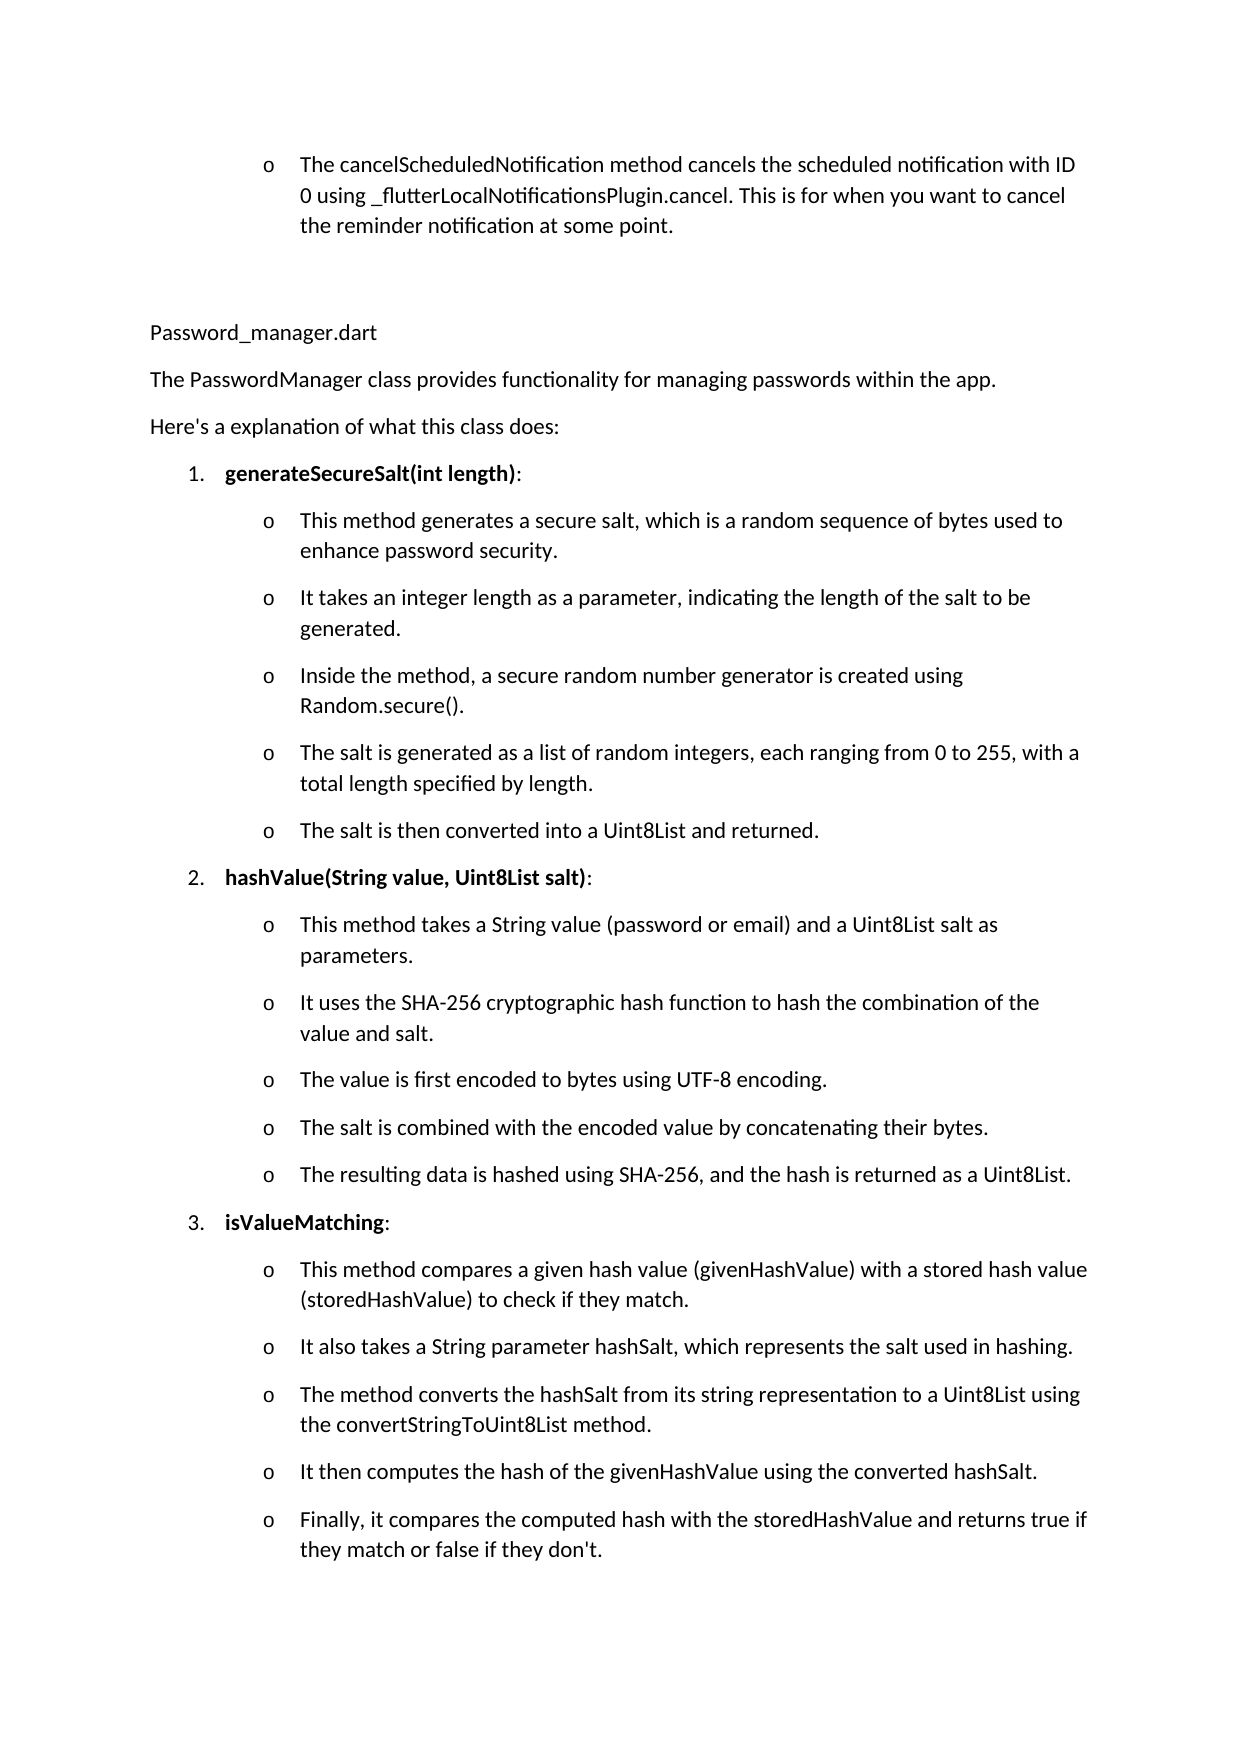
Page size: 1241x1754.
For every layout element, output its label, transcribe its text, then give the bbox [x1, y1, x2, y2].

list The resulting data is hashed using SHA-256, and the hash is returned as a Uint8List. [262, 1160, 1090, 1189]
list It then computes the hash of the givenHashValue using the converted hashSalt. [262, 1457, 1090, 1486]
list It uses the SHA-256 cryptographic hash function to hash the combination of the value and salt. [262, 988, 1090, 1047]
text Password_manager.dart [150, 258, 1090, 346]
list The method converts the hashSalt from its string representation to a Uint8List using the convertStringToUint8List method. [262, 1380, 1090, 1438]
list The salt is then converted into a Uint8List and returned. [262, 816, 1090, 845]
list It takes an integer length as a parameter, indicating the length of the salt to be generated. [262, 583, 1090, 642]
list isValueMatching: [187, 1208, 1090, 1236]
text The PasswordManager class provides functionality for managing passwords within the app. [150, 365, 1090, 393]
list The salt is generated as a list of random integers, each ranging from 0 to 255, with a total length specified by length. [262, 738, 1090, 797]
list Finally, it compares the computed hash with the storedHashValue and returns true if they match or false if they don't. [262, 1505, 1090, 1563]
list generateSecureSalt(int length): [187, 459, 1090, 487]
list This method generates a secure salt, which is a random sequence of bytes used to enhance password security. [262, 506, 1090, 564]
list The salt is combined with the encoded value by concatenating their bytes. [262, 1113, 1090, 1142]
text Here's a explanation of what this class does: [150, 412, 1090, 440]
list This method takes a String value (password or email) and a Uint8List salt as parameters. [262, 910, 1090, 969]
list The cancelScheduledNotification method cancels the scheduled notification with ID 0 using _flutterLocalNotificationsPlugin.cancel. This is for when you want to cancel the reminder notification at some point. [262, 150, 1090, 239]
list The value is first encoded to bytes using UTF-8 encoding. [262, 1066, 1090, 1094]
list hashValue(String value, Uint8List salt): [187, 863, 1090, 892]
list Inside the method, a secure random number generator is created using Random.secure(). [262, 661, 1090, 720]
list It also takes a String parameter hashSalt, which represents the salt used in hashing. [262, 1332, 1090, 1361]
list This method compares a given hash value (givenHashValue) with a stored hash value (storedHashValue) to check if they match. [262, 1255, 1090, 1313]
